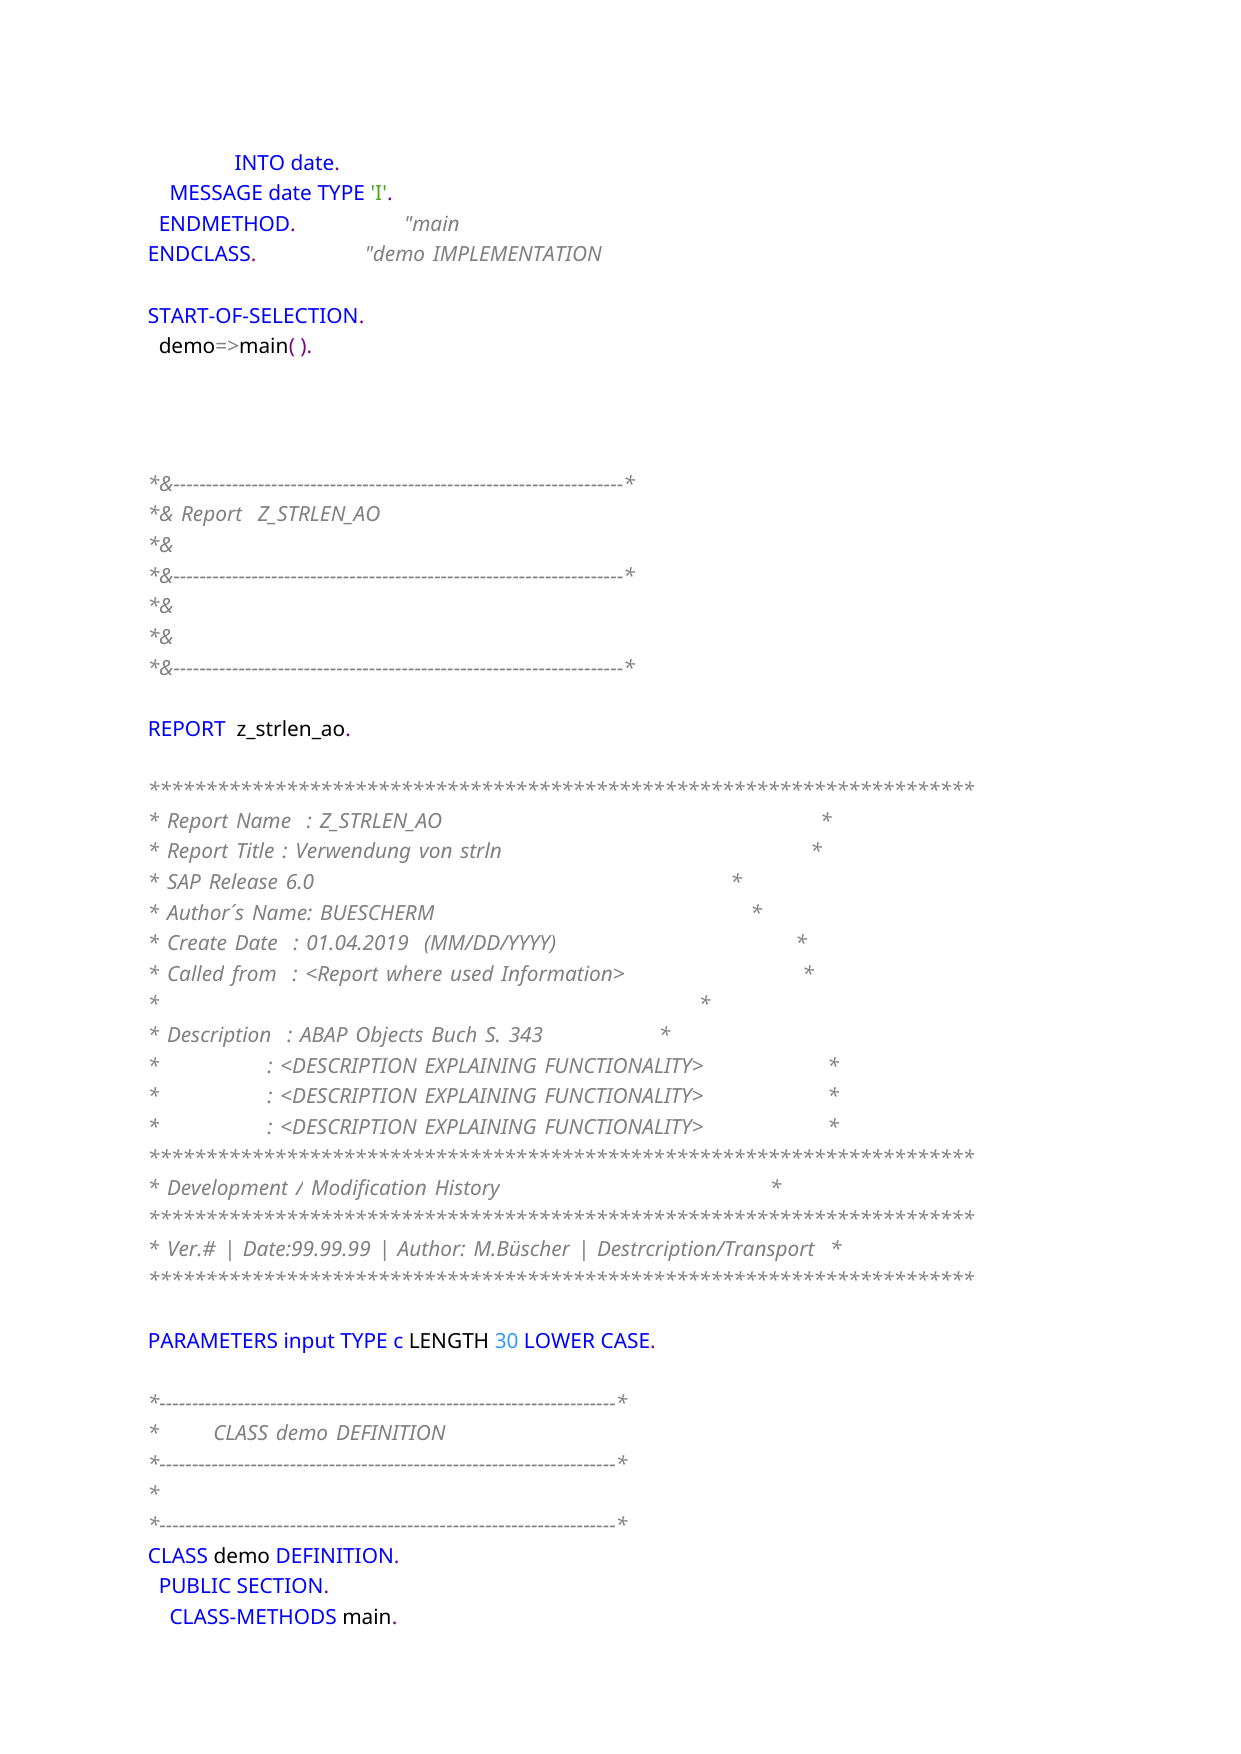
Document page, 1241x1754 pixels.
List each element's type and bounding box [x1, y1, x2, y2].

text [148, 148, 1093, 360]
text [148, 469, 1093, 1630]
